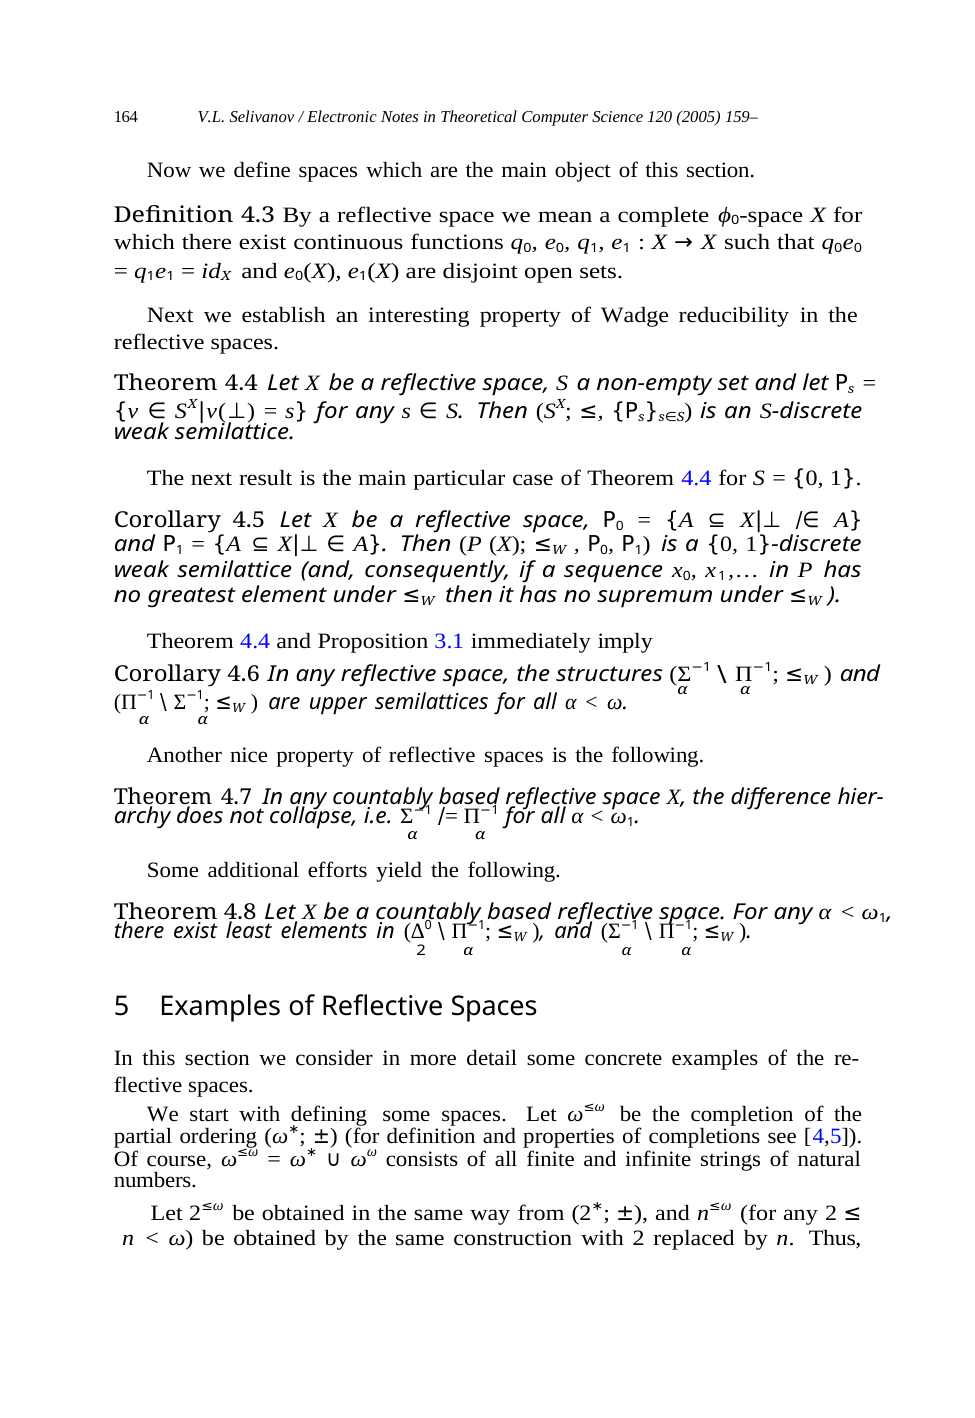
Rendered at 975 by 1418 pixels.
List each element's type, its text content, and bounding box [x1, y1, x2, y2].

text Some additional efforts yield the following. [147, 857, 904, 883]
text there exist least elements in (∆0 \ Π−1; ≤W ), and (Σ−1 \ Π−1; ≤W ). [113, 926, 536, 942]
text We start with defining some spaces. Let ω≤ω be the completion of the partial ordering (ω∗; ±) (for definition and properties of completions see [4,5]). Of course, ω≤ω = ω∗ ∪ ωω consists of all finite and infinite strings of natural numbers. [113, 1103, 862, 1192]
text Corollary 4.6 In any reflective space, the structures (Σ−1 \ Π−1; ≤W ) and [113, 666, 367, 685]
text archy does not collapse, i.e. Σ−1 /= Π−1 for all α < ω1. [507, 810, 904, 827]
text Now we define spaces which are the main object of this section. [147, 157, 904, 182]
text archy does not collapse, i.e. Σ−1 /= Π−1 for all α < ω1. [113, 810, 509, 827]
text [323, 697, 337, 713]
text Theorem 4.8 Let X be a countably based reflective space. For any α < ω1, [113, 896, 904, 926]
text In this section we consider in more detail some concrete examples of the re- flective spaces. [113, 1045, 862, 1097]
subtitle Examples of Reflective Spaces [113, 987, 904, 1024]
text α α [139, 713, 904, 727]
text Another nice property of reflective spaces is the following. [147, 742, 904, 768]
text (Π−1 \ Σ−1; ≤W ) are upper semilattices for all α < ω. [498, 697, 904, 713]
text Corollary 4.5 Let X be a reflective space, P0 = {A ⊆ X|⊥ /∈ A} and P1 = {A ⊆ X|⊥ ∈ A}. Then (P (X); ≤W , P0, P1) is a {0, 1}-discrete weak semilattice (and, consequently, if a sequence x0, x1,... in P has no greatest element under ≤W then it has no supremum under ≤W ). [113, 507, 862, 609]
text Let 2≤ω be obtained in the same way from (2∗; ±), and n≤ω (for any 2 ≤ [106, 1193, 862, 1227]
text {ν ∈ SX|ν(⊥) = s} for any s ∈ S. Then (SX; ≤, {Ps}s∈S) is an S-discrete weak semilattice. [113, 401, 862, 445]
text Theorem 4.4 Let X be a reflective space, S a non-empty set and let Ps = [113, 367, 904, 396]
text Theorem 4.4 and Proposition 3.1 immediately imply [147, 628, 904, 653]
text Theorem 4.7 In any countably based reflective space X, the difference hier- [113, 781, 904, 810]
text The next result is the main particular case of Theorem 4.4 for S = {0, 1}. [147, 465, 904, 491]
text Next we establish an interesting property of Wadge reducibility in the reflective spaces. [113, 302, 904, 354]
text Corollary 4.6 In any reflective space, the structures (Σ−1 \ Π−1; ≤W ) and [364, 666, 904, 685]
text α α [102, 827, 792, 842]
text Definition 4.3 By a reflective space we mean a complete ϕ0-space X for which there exist continuous functions q0, e0, q1, e1 : X → X such that q0e0 = q1e1 = idX and e0(X), e1(X) are disjoint open sets. [113, 199, 862, 284]
text n < ω) be obtained by the same construction with 2 replaced by n. Thus, [106, 1227, 861, 1250]
text 2 α α α [416, 942, 904, 958]
